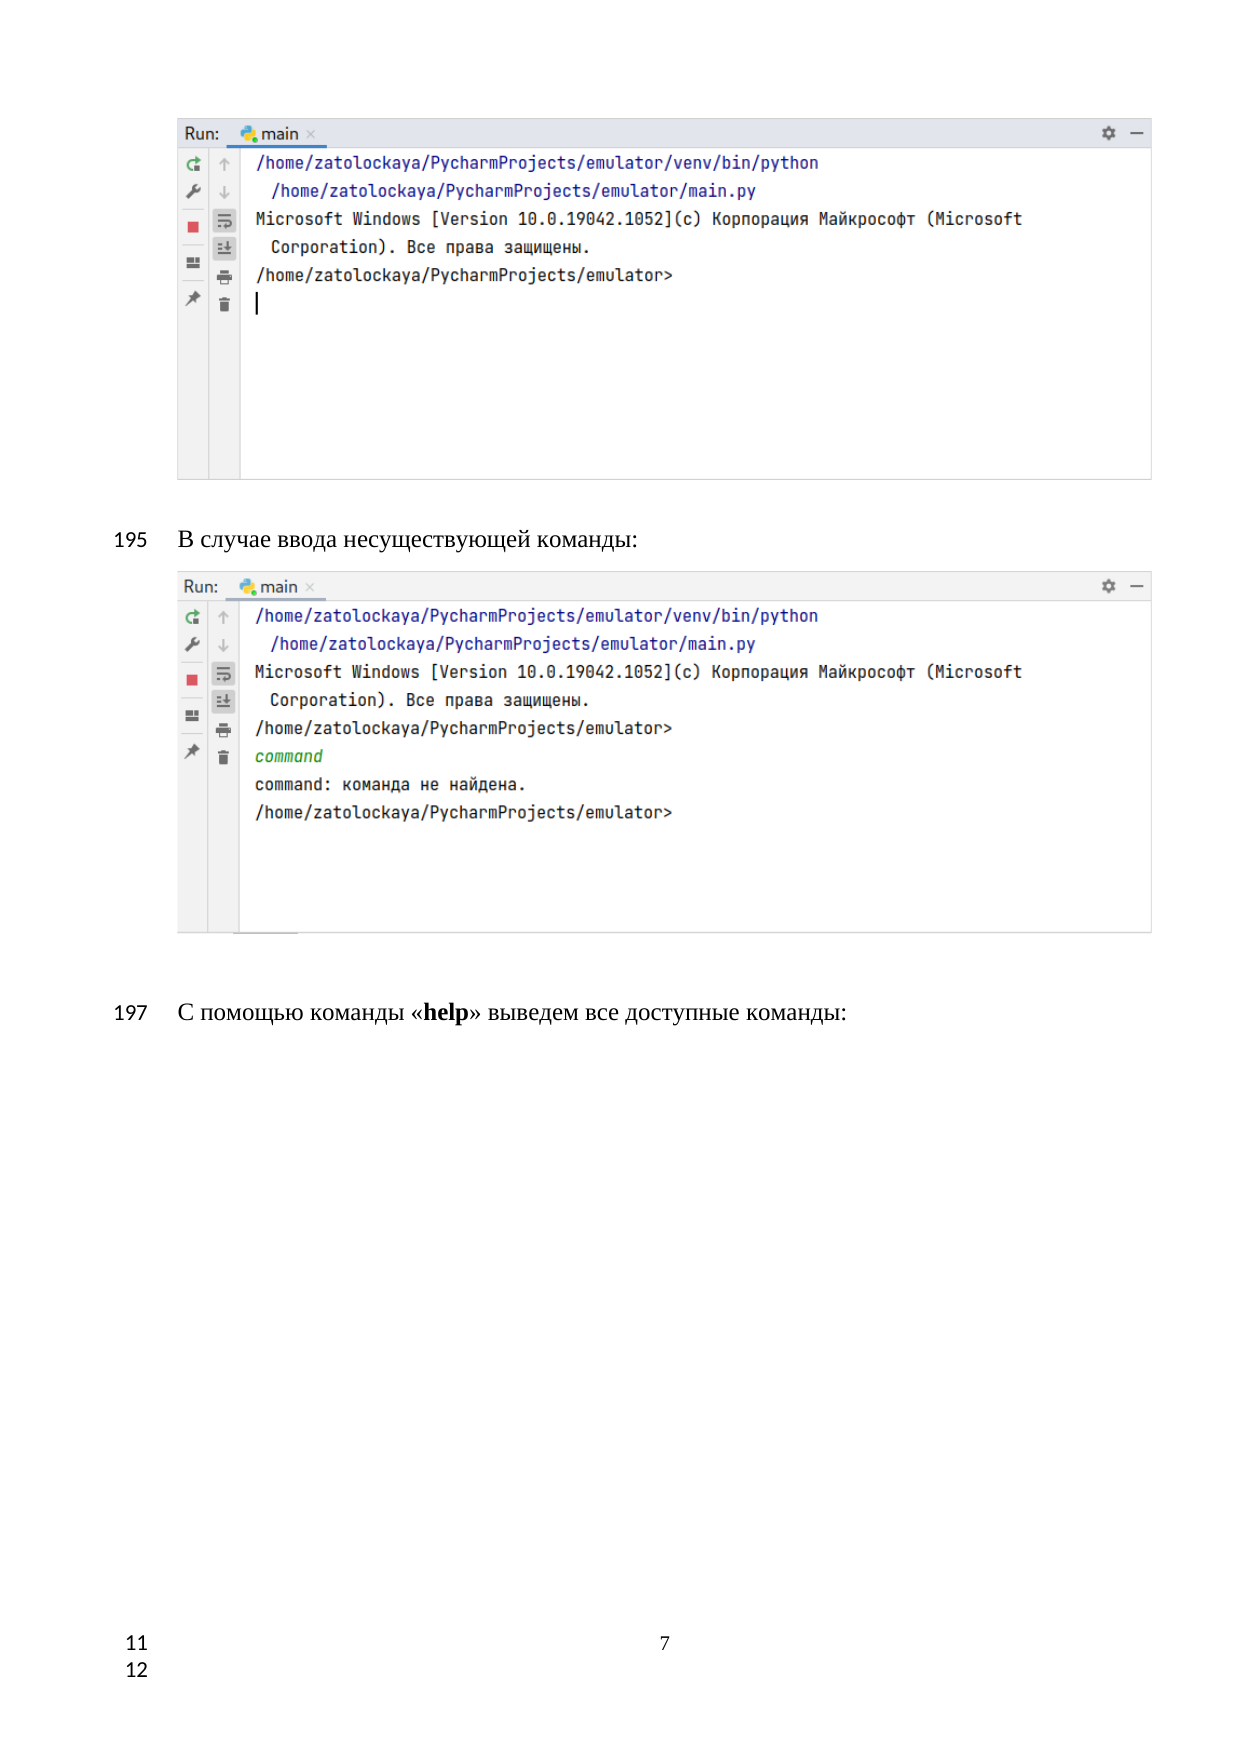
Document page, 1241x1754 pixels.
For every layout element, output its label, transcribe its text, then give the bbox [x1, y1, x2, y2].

picture [177, 571, 1152, 934]
text В случае ввода несуществующей команды: [177, 524, 1152, 552]
text С помощью команды «help» выведем все доступные команды: [177, 997, 1152, 1026]
picture [177, 118, 1152, 480]
